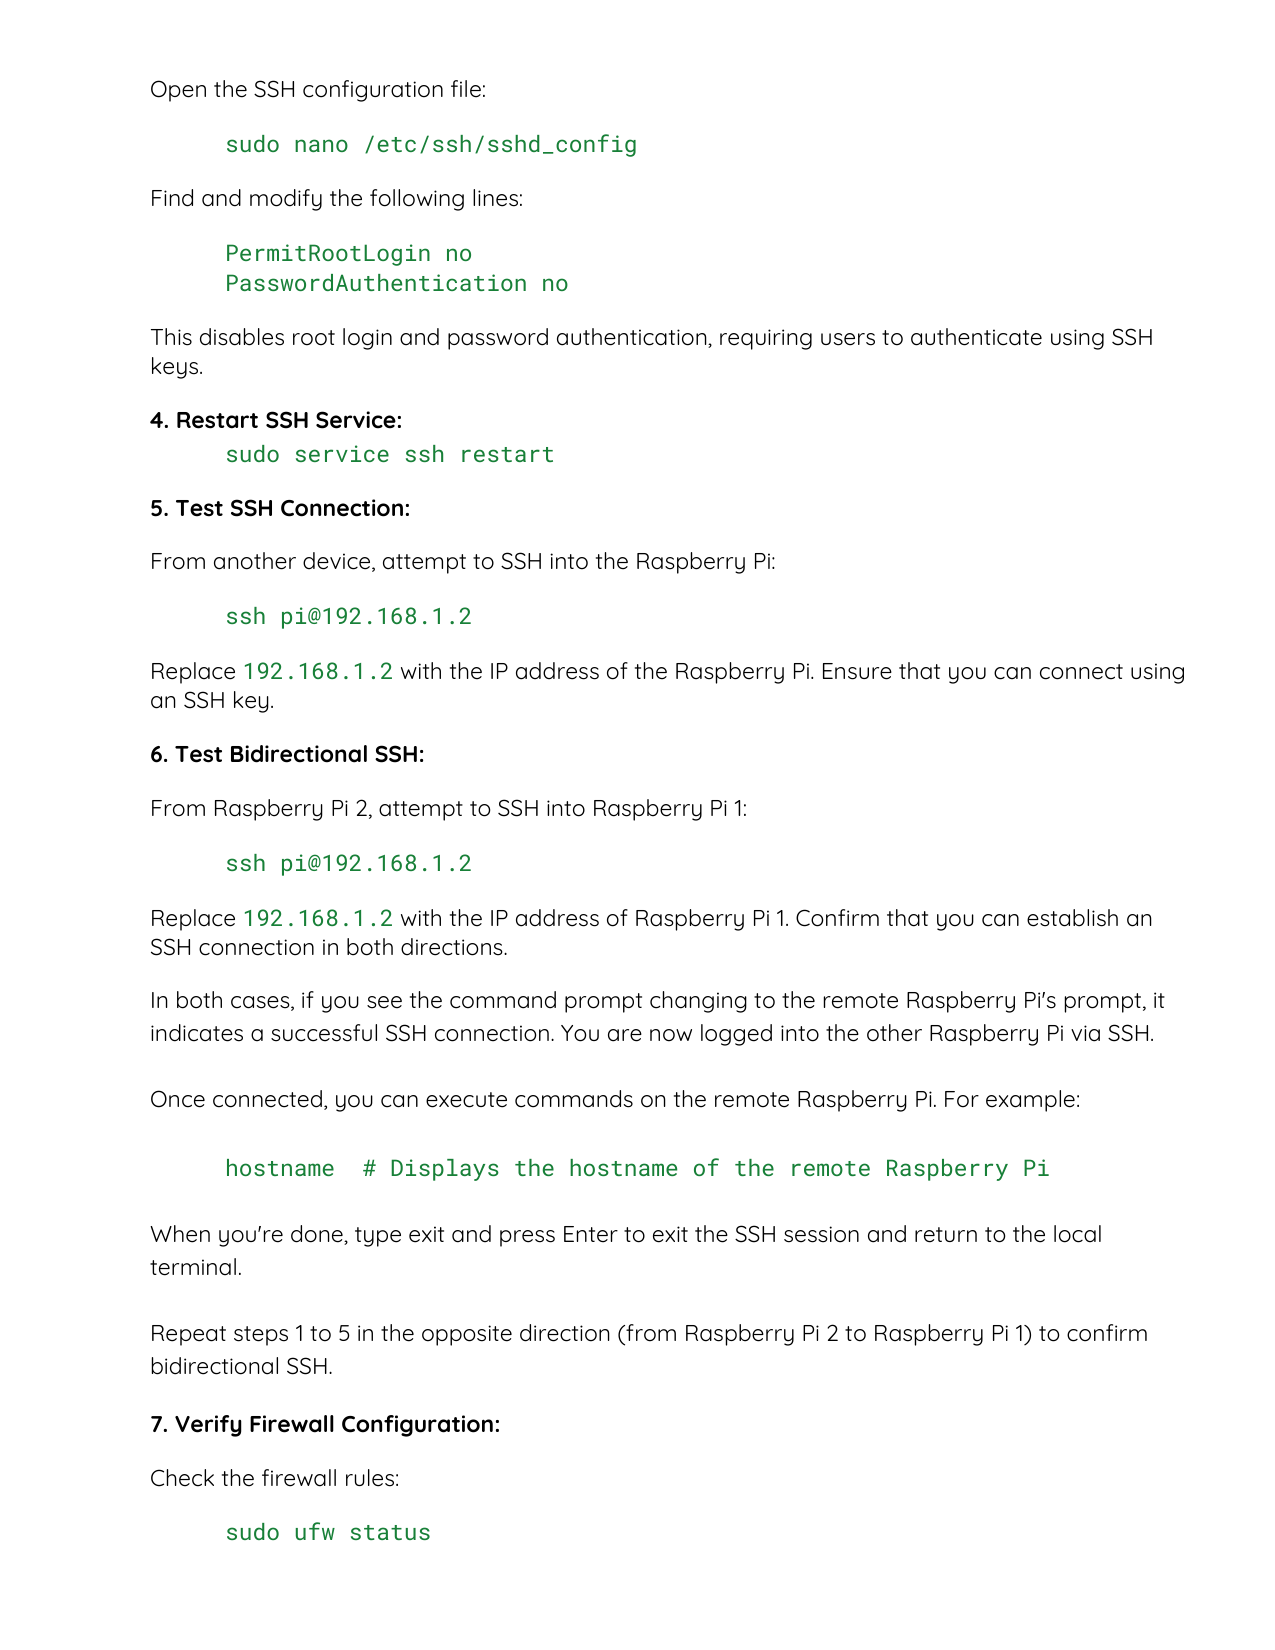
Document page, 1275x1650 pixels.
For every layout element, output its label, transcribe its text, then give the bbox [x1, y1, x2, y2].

text PermitRootLogin no [225, 237, 1200, 268]
text Replace 192.168.1.2 with the IP address of the Raspberry Pi. Ensure that you can connect using an SSH key. [150, 656, 1200, 714]
subtitle 4. Restart SSH Service: [150, 405, 1200, 434]
text Once connected, you can execute commands on the remote Raspberry Pi. For example: [150, 1085, 1200, 1113]
text When you're done, type exit and press Enter to exit the SSH session and return to the local terminal. [150, 1220, 1200, 1281]
text Open the SSH configuration file: [150, 75, 1200, 104]
text This disables root login and password authentication, requiring users to authenticate using SSH keys. [150, 323, 1200, 380]
subtitle 7. Verify Firewall Configuration: [150, 1409, 1200, 1438]
text ssh pi@192.168.1.2 [225, 601, 1200, 631]
text Find and modify the following lines: [150, 184, 1200, 212]
text From another device, attempt to SSH into the Raspberry Pi: [150, 547, 1200, 576]
text In both cases, if you see the command prompt changing to the remote Raspberry Pi's prompt, it indicates a successful SSH connection. You are now logged into the other Raspberry Pi via SSH. [150, 986, 1200, 1047]
subtitle 5. Test SSH Connection: [150, 493, 1200, 522]
text Check the firewall rules: [150, 1463, 1200, 1492]
text hostname # Displays the hostname of the remote Raspberry Pi [225, 1152, 1200, 1182]
text sudo service ssh restart [225, 438, 1200, 468]
text sudo ufw status [225, 1517, 1200, 1547]
text PasswordAuthentication no [225, 268, 1200, 298]
subtitle ssh pi@192.168.1.2 [225, 847, 1200, 877]
subtitle 6. Test Bidirectional SSH: [150, 739, 1200, 768]
subtitle Replace 192.168.1.2 with the IP address of Raspberry Pi 1. Confirm that you can establish an SSH connection in both directions. [150, 902, 1200, 961]
text Repeat steps 1 to 5 in the opposite direction (from Raspberry Pi 2 to Raspberry Pi 1) to confirm bidirectional SSH. [150, 1319, 1200, 1380]
text sudo nano /etc/ssh/sshd_config [225, 129, 1200, 159]
subtitle From Raspberry Pi 2, attempt to SSH into Raspberry Pi 1: [150, 793, 1200, 822]
